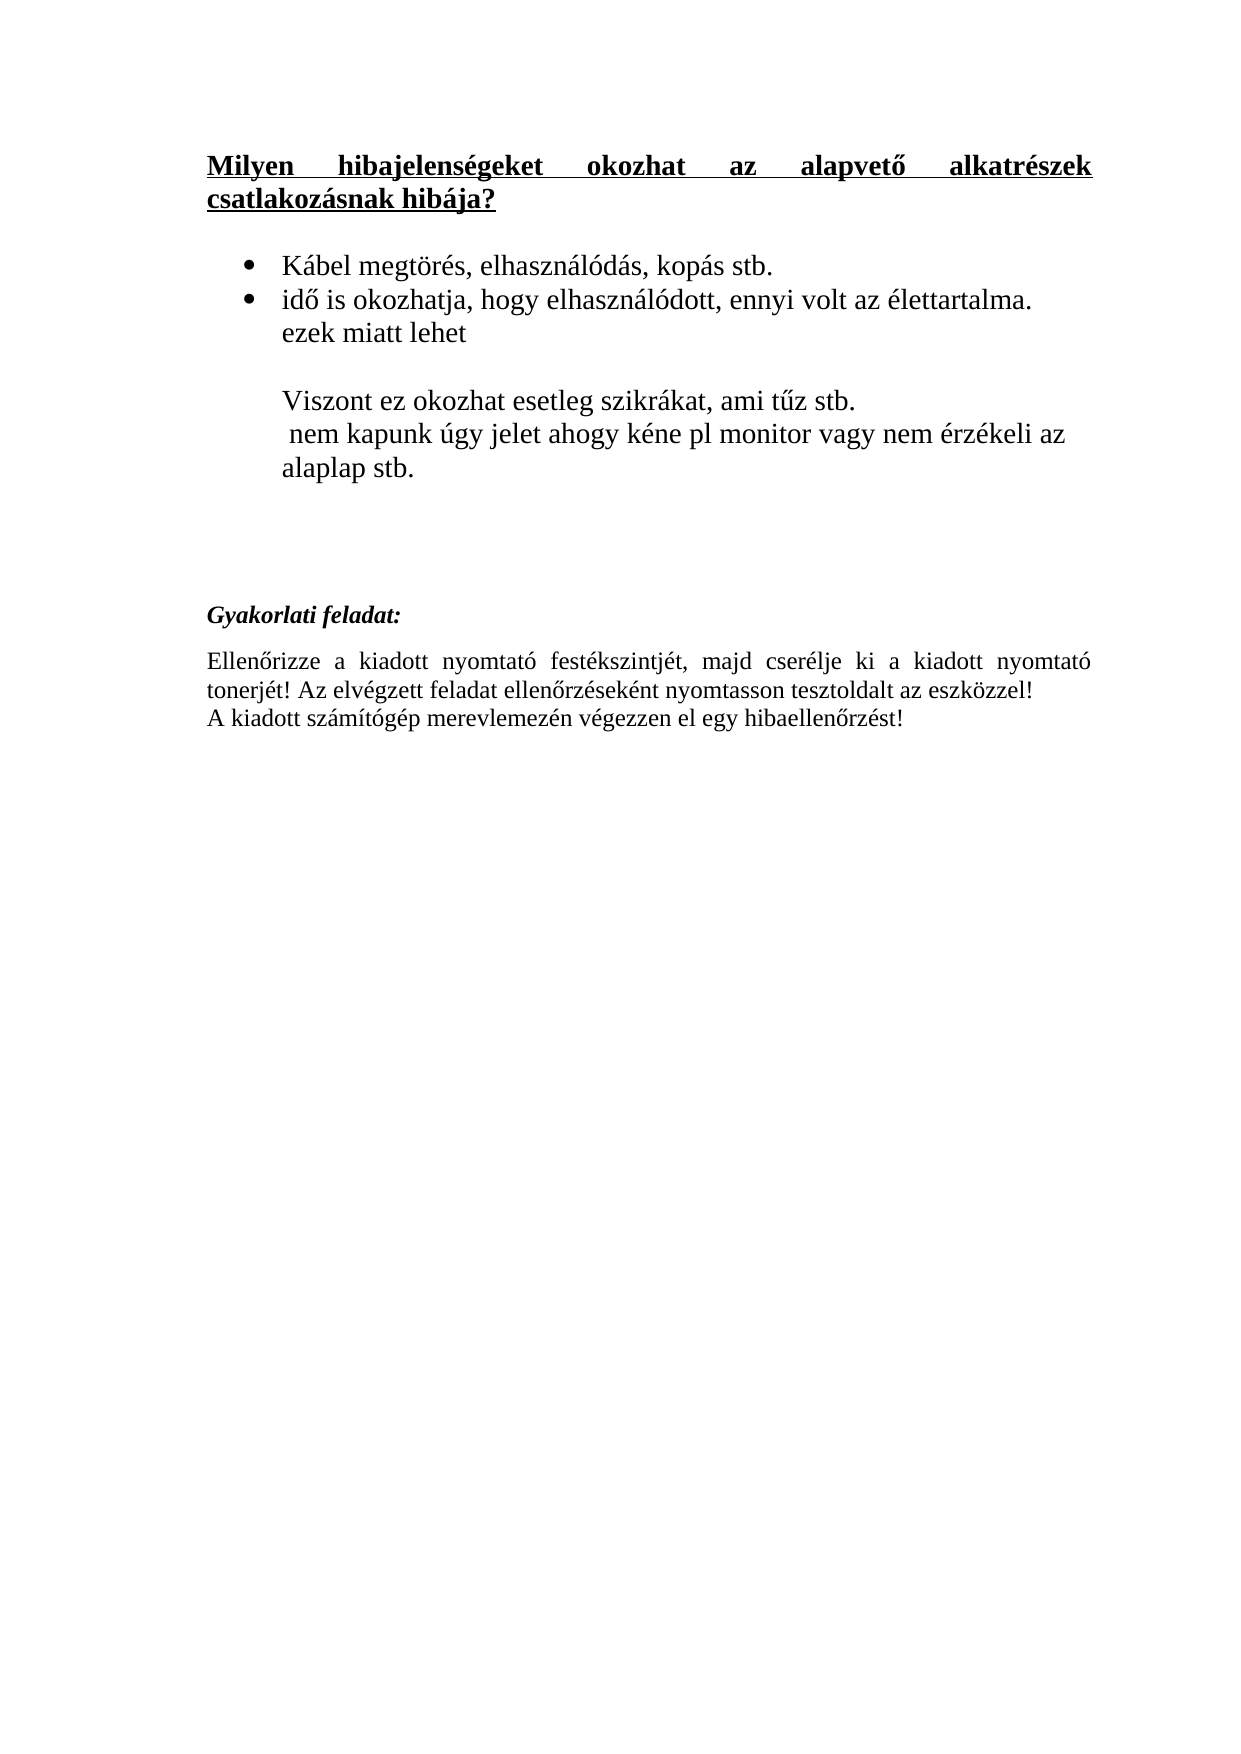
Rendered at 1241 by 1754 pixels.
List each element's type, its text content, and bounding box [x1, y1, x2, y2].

text Gyakorlati feladat: [207, 601, 1093, 629]
list ezek miatt lehet [282, 316, 1093, 349]
list Viszont ez okozhat esetleg szikrákat, ami tűz stb. [282, 383, 1093, 416]
text A kiadott számítógép merevlemezén végezzen el egy hibaellenőrzést! [207, 703, 1093, 732]
list Kábel megtörés, elhasználódás, kopás stb. [244, 248, 1093, 282]
list nem kapunk úgy jelet ahogy kéne pl monitor vagy nem érzékeli az alaplap stb. [282, 416, 1093, 483]
text Milyen hibajelenségeket okozhat az alapvető alkatrészek csatlakozásnak hibája? [207, 148, 1093, 177]
text Milyen hibajelenségeket okozhat az alapvető alkatrészek csatlakozásnak hibája? [207, 178, 1093, 215]
text Ellenőrizze a kiadott nyomtató festékszintjét, majd cserélje ki a kiadott nyomtató tonerjét! Az elvégzett feladat ellenőrzéseként nyomtasson tesztoldalt az eszközzel! [207, 646, 1093, 703]
list idő is okozhatja, hogy elhasználódott, ennyi volt az élettartalma. [244, 282, 1093, 316]
